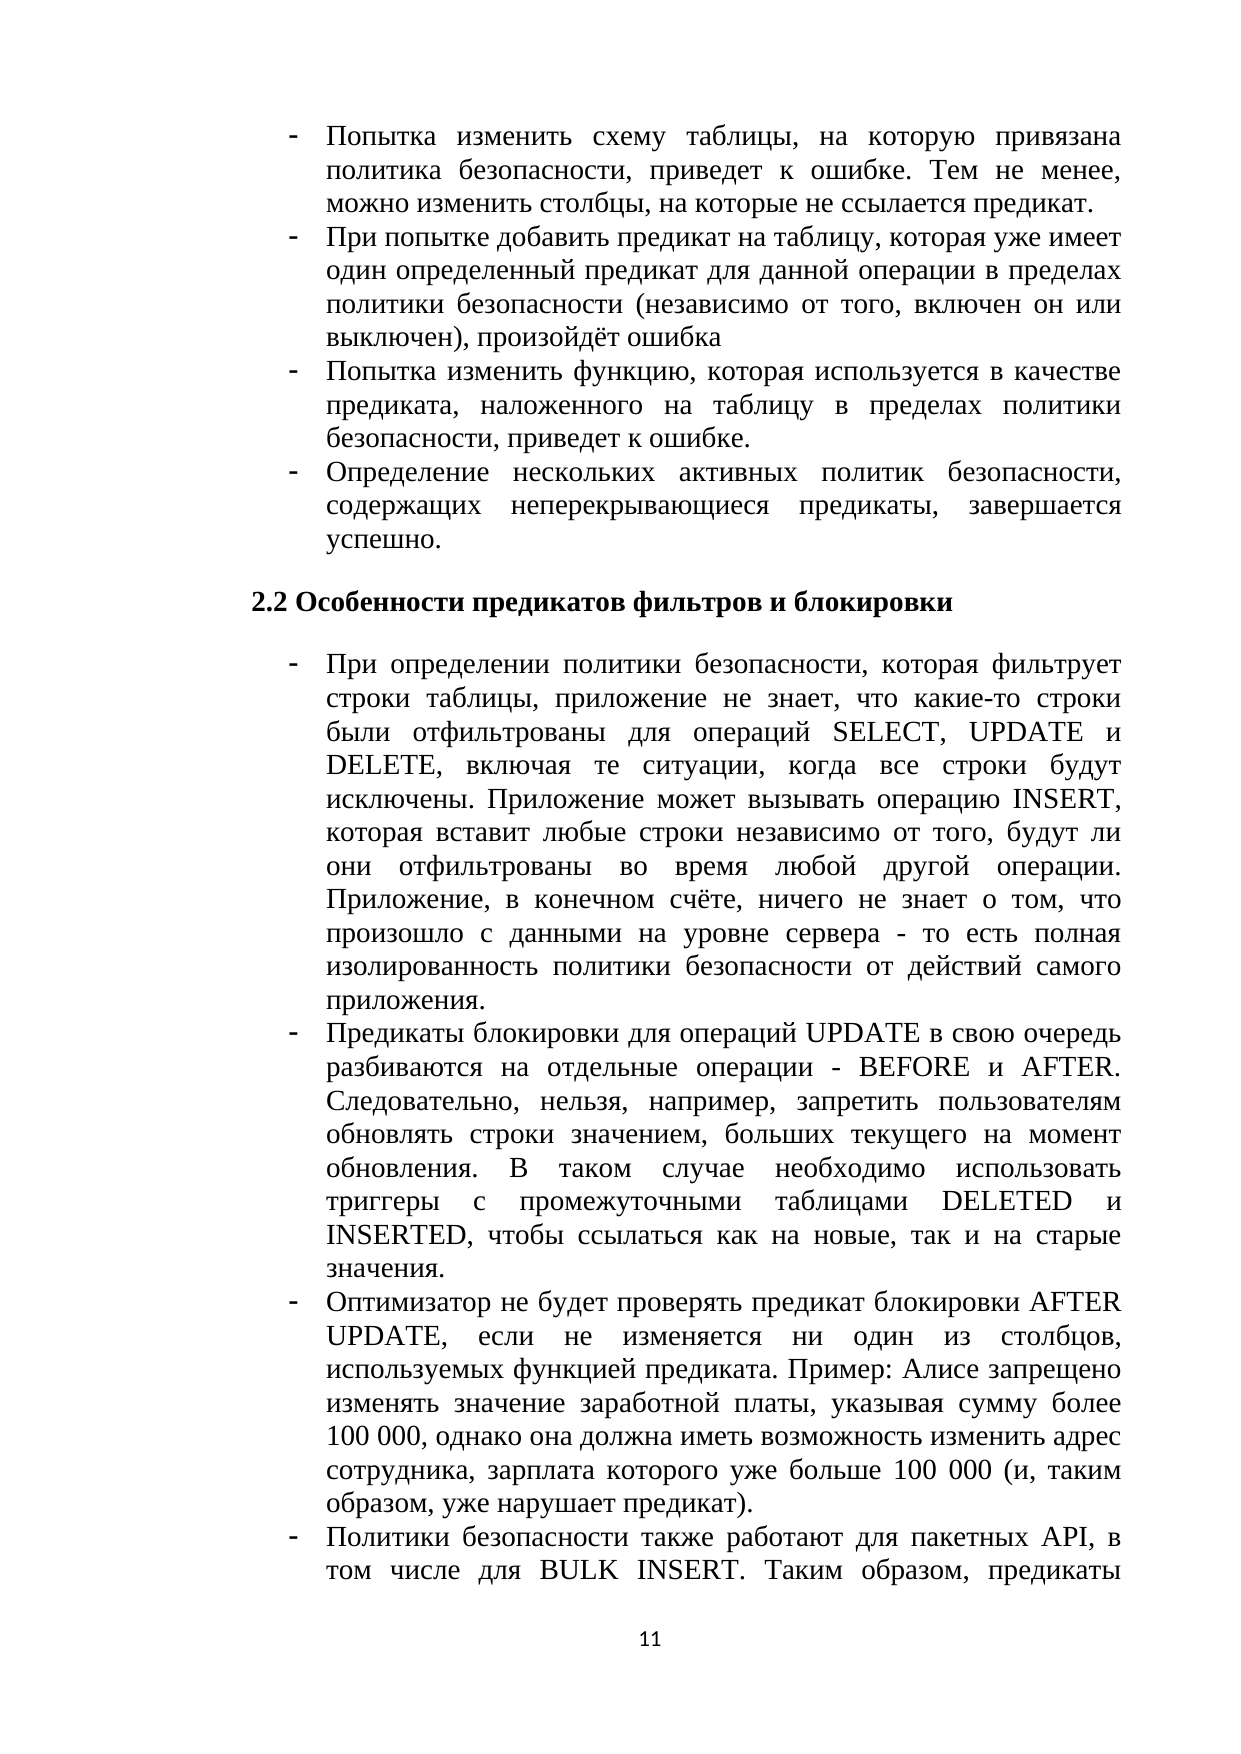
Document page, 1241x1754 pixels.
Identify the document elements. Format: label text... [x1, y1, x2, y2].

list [288, 1519, 1122, 1586]
list Предикаты блокировки для операций UPDATE в свою очередь разбиваются на отдельные операции - BEFORE и AFTER. Следовательно, нельзя, например, запретить пользователям обновлять строки значением, больших текущего на момент обновления. В таком случае необходимо использовать триггеры с промежуточными таблицами DELETED и INSERTED, чтобы ссылаться как на новые, так и на старые значения. [288, 1016, 1122, 1284]
subtitle 2.2 Особенности предикатов фильтров и блокировки [251, 584, 1122, 617]
list При определении политики безопасности, которая фильтрует строки таблицы, приложение не знает, что какие-то строки были отфильтрованы для операций SELECT, UPDATE и DELETE, включая те ситуации, когда все строки будут исключены. Приложение может вызывать операцию INSERT, которая вставит любые строки независимо от того, будут ли они отфильтрованы во время любой другой операции. Приложение, в конечном счёте, ничего не знает о том, что произошло с данными на уровне сервера - то есть полная изолированность политики безопасности от действий самого приложения. [288, 646, 1122, 1016]
list Попытка изменить схему таблицы, на которую привязана политика безопасности, приведет к ошибке. Тем не менее, можно изменить столбцы, на которые не ссылается предикат. [288, 118, 1122, 219]
list При попытке добавить предикат на таблицу, которая уже имеет один определенный предикат для данной операции в пределах политики безопасности (независимо от того, включен он или выключен), произойдёт ошибка [288, 219, 1122, 353]
list Определение нескольких активных политик безопасности, содержащих неперекрывающиеся предикаты, завершается успешно. [288, 454, 1122, 554]
list Попытка изменить функцию, которая используется в качестве предиката, наложенного на таблицу в пределах политики безопасности, приведет к ошибке. [288, 353, 1122, 454]
list Оптимизатор не будет проверять предикат блокировки AFTER UPDATE, если не изменяется ни один из столбцов, используемых функцией предиката. Пример: Алисе запрещено изменять значение заработной платы, указывая сумму более 100 000, однако она должна иметь возможность изменить адрес сотрудника, зарплата которого уже больше 100 000 (и, таким образом, уже нарушает предикат). [288, 1284, 1122, 1519]
